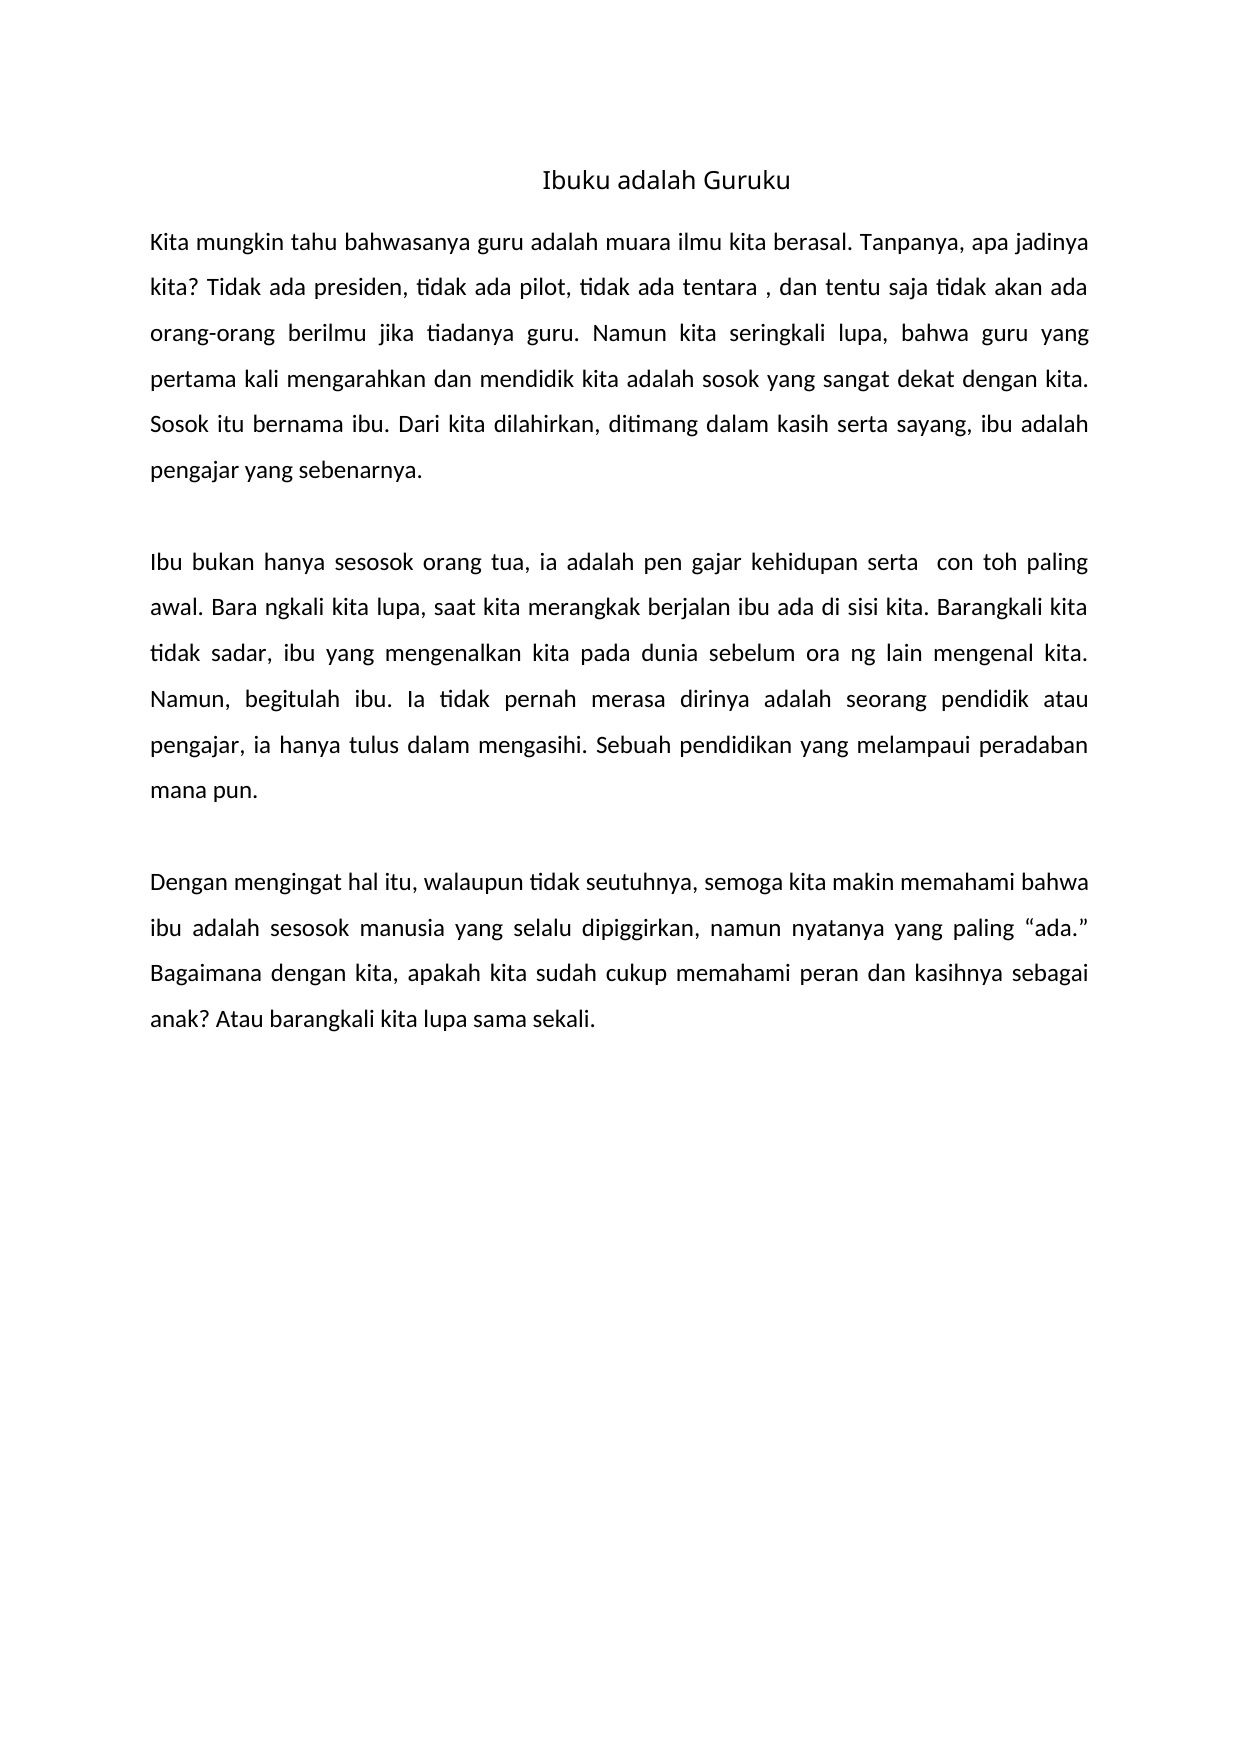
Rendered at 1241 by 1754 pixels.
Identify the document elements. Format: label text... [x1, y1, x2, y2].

text Ibuku adalah Guruku [243, 162, 1090, 197]
text Dengan mengingat hal itu, walaupun tidak seutuhnya, semoga kita makin memahami bahwa ibu adalah sesosok manusia yang selalu dipiggirkan, namun nyatanya yang paling “ada.” Bagaimana dengan kita, apakah kita sudah cukup memahami peran dan kasihnya sebagai anak? Atau barangkali kita lupa sama sekali. [150, 866, 1090, 1034]
text Kita mungkin tahu bahwasanya guru adalah muara ilmu kita berasal. Tanpanya, apa jadinya kita? Tidak ada presiden, tidak ada pilot, tidak ada tentara , dan tentu saja tidak akan ada orang-orang berilmu jika tiadanya guru. Namun kita seringkali lupa, bahwa guru yang pertama kali mengarahkan dan mendidik kita adalah sosok yang sangat dekat dengan kita. Sosok itu bernama ibu. Dari kita dilahirkan, ditimang dalam kasih serta sayang, ibu adalah pengajar yang sebenarnya. [150, 226, 1090, 485]
text Ibu bukan hanya sesosok orang tua, ia adalah pen gajar kehidupan serta con toh paling awal. Bara ngkali kita lupa, saat kita merangkak berjalan ibu ada di sisi kita. Barangkali kita tidak sadar, ibu yang mengenalkan kita pada dunia sebelum ora ng lain mengenal kita. Namun, begitulah ibu. Ia tidak pernah merasa dirinya adalah seorang pendidik atau pengajar, ia hanya tulus dalam mengasihi. Sebuah pendidikan yang melampaui peradaban mana pun. [150, 546, 1090, 805]
